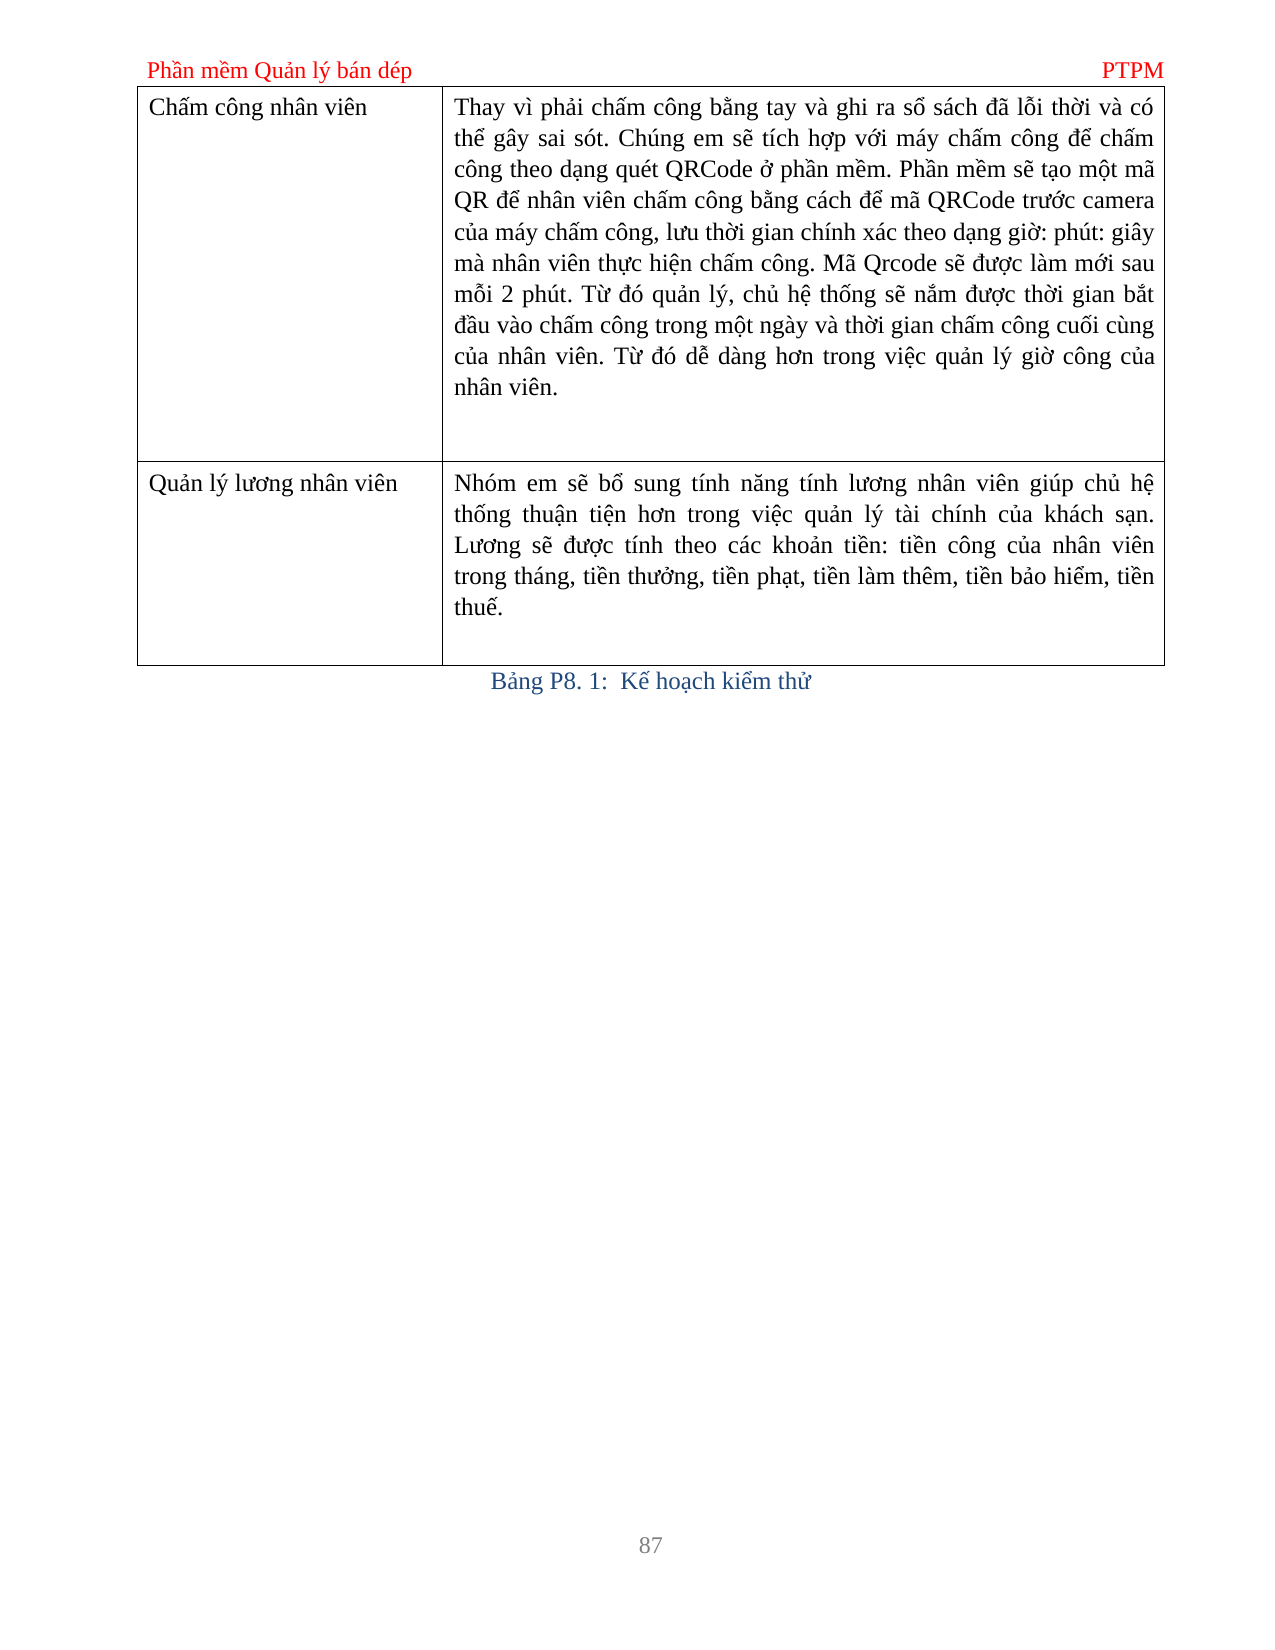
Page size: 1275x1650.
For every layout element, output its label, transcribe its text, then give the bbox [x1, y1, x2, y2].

table_cell Quản lý lương nhân viên [138, 462, 442, 665]
table_cell Nhóm em sẽ bổ sung tính năng tính lương nhân viên giúp chủ hệ thống thuận tiện hơn trong việc quản lý tài chính của khách sạn. Lương sẽ được tính theo các khoản tiền: tiền công của nhân viên trong tháng, tiền thưởng, tiền phạt, tiền làm thêm, tiền bảo hiểm, tiền thuế. [443, 462, 1164, 665]
text Bảng P8. 1: Kế hoạch kiểm thử [131, 666, 1170, 694]
table_cell Chấm công nhân viên [138, 87, 442, 461]
table_cell Thay vì phải chấm công bằng tay và ghi ra sổ sách đã lỗi thời và có thể gây sai sót. Chúng em sẽ tích hợp với máy chấm công để chấm công theo dạng quét QRCode ở phần mềm. Phần mềm sẽ tạo một mã QR để nhân viên chấm công bằng cách để mã QRCode trước camera của máy chấm công, lưu thời gian chính xác theo dạng giờ: phút: giây mà nhân viên thực hiện chấm công. Mã Qrcode sẽ được làm mới sau mỗi 2 phút. Từ đó quản lý, chủ hệ thống sẽ nắm được thời gian bắt đầu vào chấm công trong một ngày và thời gian chấm công cuối cùng của nhân viên. Từ đó dễ dàng hơn trong việc quản lý giờ công của nhân viên. [443, 87, 1164, 461]
